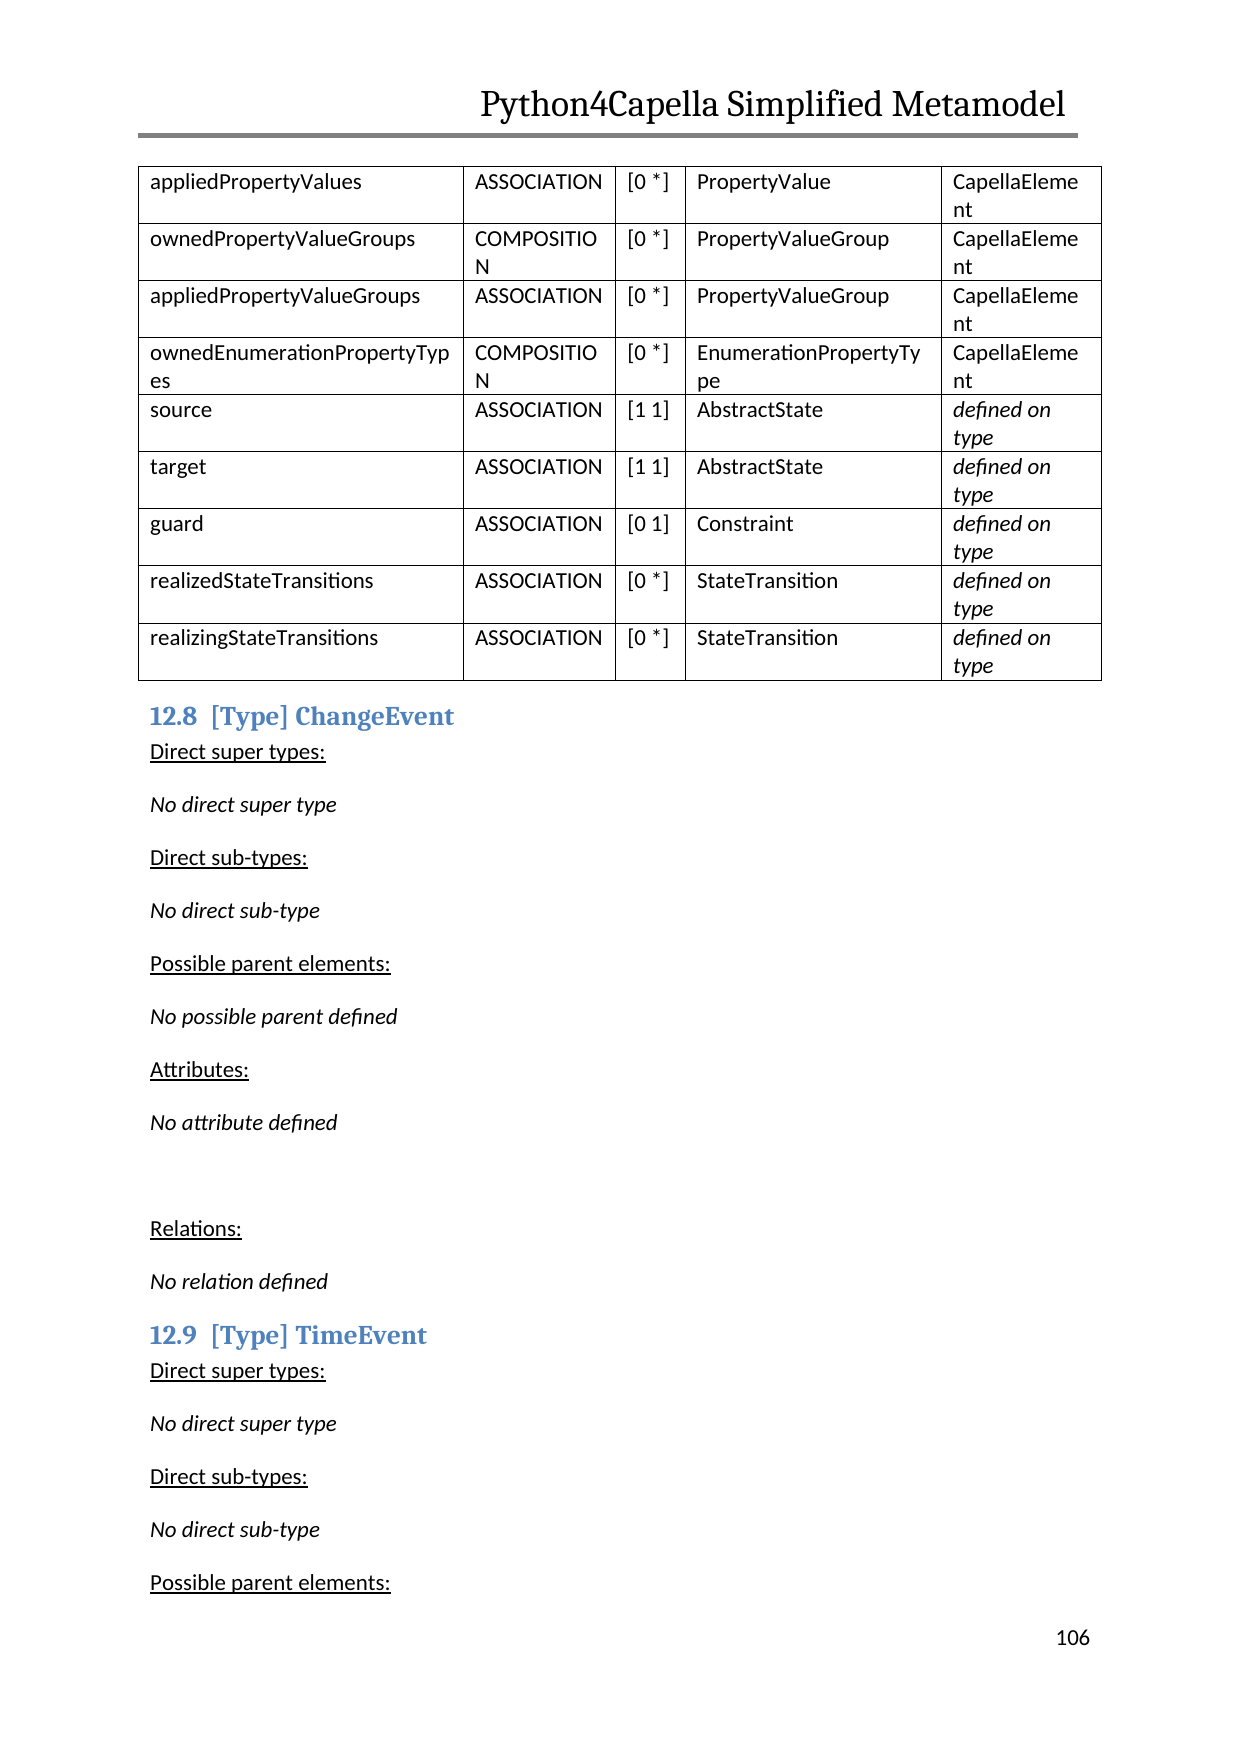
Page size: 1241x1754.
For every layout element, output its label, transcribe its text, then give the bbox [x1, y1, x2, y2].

text No direct sub-type [150, 1515, 1090, 1543]
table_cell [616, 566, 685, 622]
subtitle [Type] ChangeEvent [150, 701, 1090, 733]
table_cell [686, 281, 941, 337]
text No possible parent defined [150, 1002, 1090, 1030]
subtitle [Type] TimeEvent [150, 1320, 1090, 1352]
text No direct sub-type [150, 896, 1090, 924]
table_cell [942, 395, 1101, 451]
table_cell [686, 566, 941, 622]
text No direct super type [150, 1409, 1090, 1437]
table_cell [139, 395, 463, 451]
text No direct super type [150, 790, 1090, 818]
text No relation defined [150, 1267, 1090, 1295]
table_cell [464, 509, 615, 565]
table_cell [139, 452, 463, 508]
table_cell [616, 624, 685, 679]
text Direct super types: [150, 1356, 1090, 1384]
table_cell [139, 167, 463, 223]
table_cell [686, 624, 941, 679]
text Possible parent elements: [150, 1568, 1090, 1596]
text Possible parent elements: [150, 949, 1090, 977]
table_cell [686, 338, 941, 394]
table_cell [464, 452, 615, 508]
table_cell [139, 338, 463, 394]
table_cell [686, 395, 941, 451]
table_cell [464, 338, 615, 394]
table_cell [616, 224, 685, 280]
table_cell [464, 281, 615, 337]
text Direct sub-types: [150, 843, 1090, 871]
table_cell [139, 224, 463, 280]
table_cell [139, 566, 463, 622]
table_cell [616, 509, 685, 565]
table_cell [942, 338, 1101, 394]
text Direct super types: [150, 737, 1090, 765]
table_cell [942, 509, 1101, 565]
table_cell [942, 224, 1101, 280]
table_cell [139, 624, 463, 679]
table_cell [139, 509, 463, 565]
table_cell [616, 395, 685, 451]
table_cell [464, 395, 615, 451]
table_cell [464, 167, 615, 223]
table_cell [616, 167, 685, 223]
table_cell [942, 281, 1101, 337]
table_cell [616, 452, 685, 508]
text Direct sub-types: [150, 1462, 1090, 1490]
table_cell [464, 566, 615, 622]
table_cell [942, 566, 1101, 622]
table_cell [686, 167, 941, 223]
text Attributes: [150, 1055, 1090, 1083]
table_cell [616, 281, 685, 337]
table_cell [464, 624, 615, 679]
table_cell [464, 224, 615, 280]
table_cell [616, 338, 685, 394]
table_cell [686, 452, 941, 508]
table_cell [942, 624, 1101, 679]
text No attribute defined [150, 1108, 1090, 1136]
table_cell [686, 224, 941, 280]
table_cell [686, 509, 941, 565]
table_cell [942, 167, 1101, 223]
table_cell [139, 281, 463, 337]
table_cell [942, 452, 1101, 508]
text Relations: [150, 1214, 1090, 1242]
